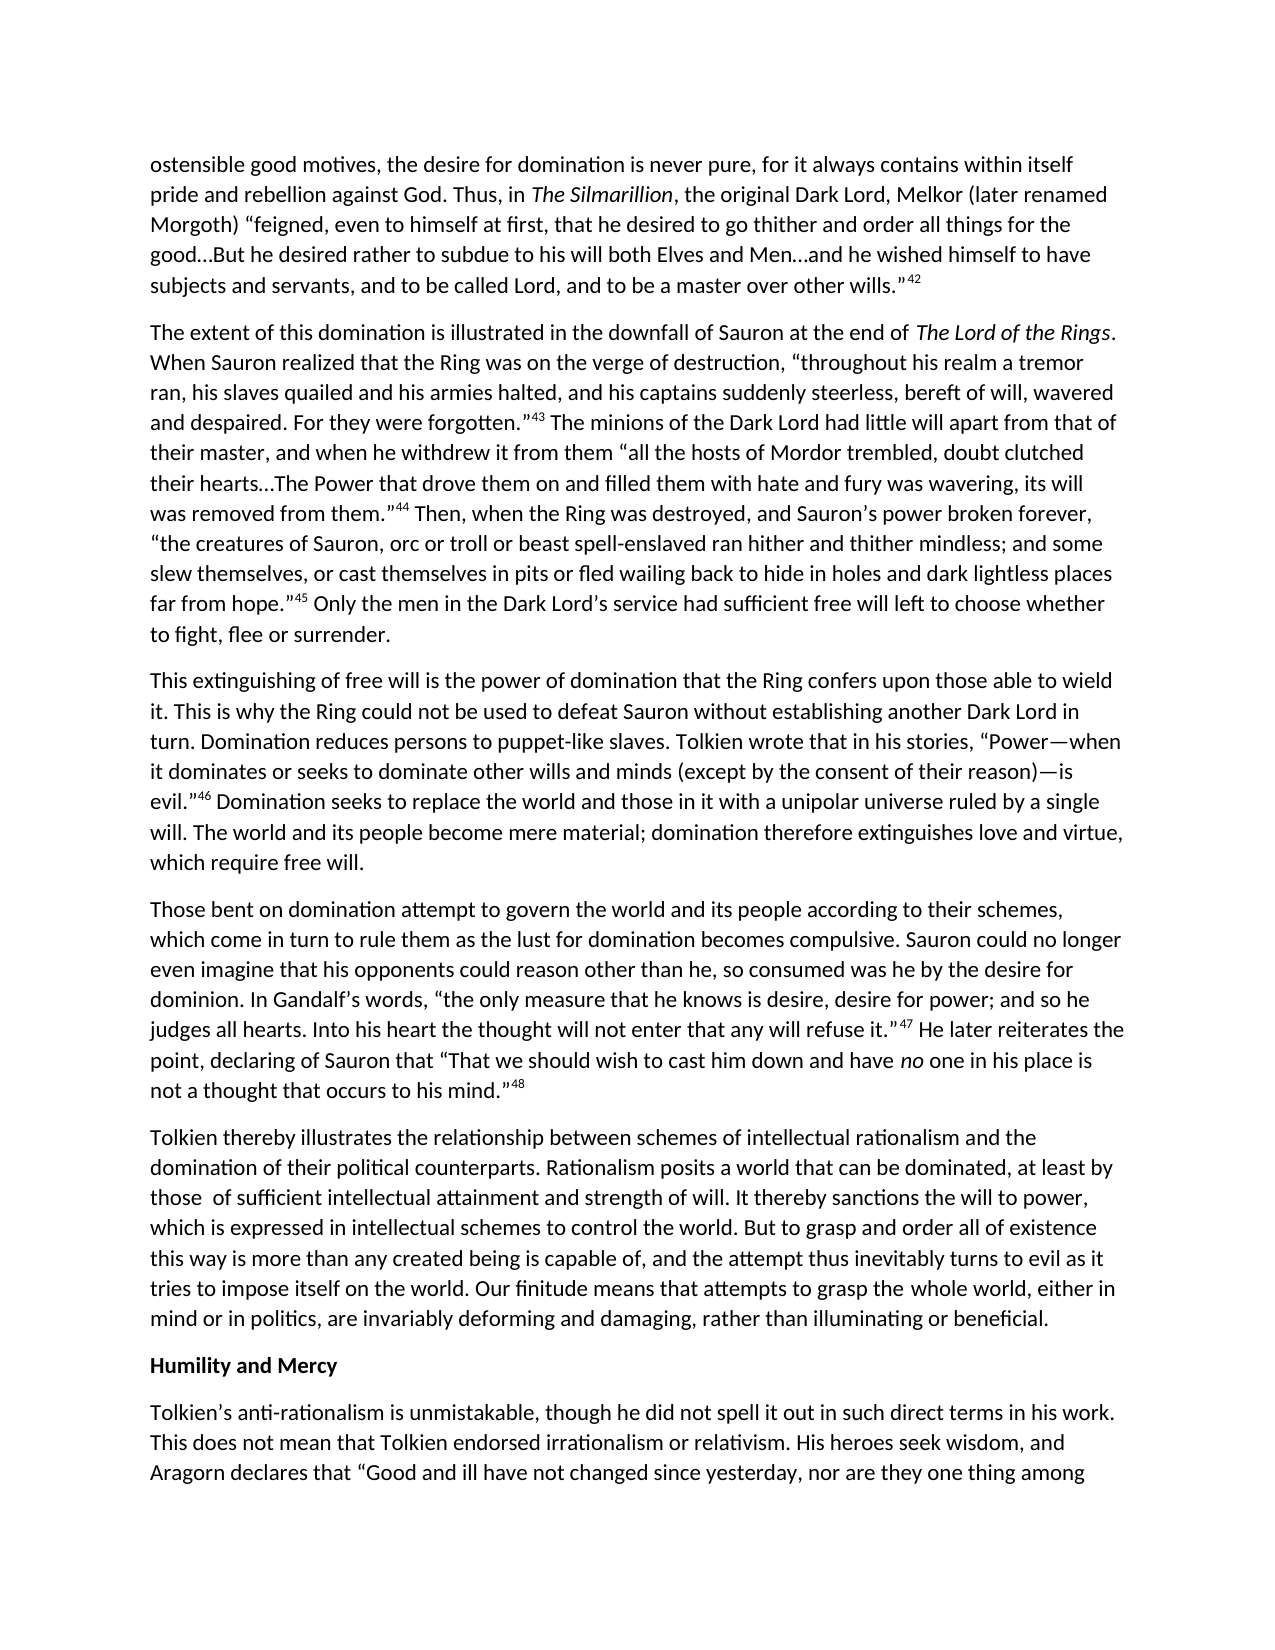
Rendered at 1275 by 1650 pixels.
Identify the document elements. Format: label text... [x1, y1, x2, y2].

text This extinguishing of free will is the power of domination that the Ring confers upon those able to wield it. This is why the Ring could not be used to defeat Sauron without establishing another Dark Lord in turn. Domination reduces persons to puppet-like slaves. Tolkien wrote that in his stories, “Power—when it dominates or seeks to dominate other wills and minds (except by the consent of their reason)—is evil.” Domination seeks to replace the world and those in it with a unipolar universe ruled by a single will. The world and its people become mere material; domination therefore extinguishes love and virtue, which require free will. [150, 667, 1125, 876]
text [150, 1398, 1125, 1486]
text The extent of this domination is illustrated in the downfall of Sauron at the end of The Lord of the Rings. When Sauron realized that the Ring was on the verge of destruction, “throughout his realm a tremor ran, his slaves quailed and his armies halted, and his captains suddenly steerless, bereft of will, wavered and despaired. For they were forgotten.” The minions of the Dark Lord had little will apart from that of their master, and when he withdrew it from them “all the hosts of Mordor trembled, doubt clutched their hearts…The Power that drove them on and filled them with hate and fury was wavering, its will was removed from them.” Then, when the Ring was destroyed, and Sauron’s power broken forever, “the creatures of Sauron, orc or troll or beast spell-enslaved ran hither and thither mindless; and some slew themselves, or cast themselves in pits or fled wailing back to hide in holes and dark lightless places far from hope.” Only the men in the Dark Lord’s service had sufficient free will left to choose whether to fight, flee or surrender. [150, 318, 1125, 648]
text Those bent on domination attempt to govern the world and its people according to their schemes, which come in turn to rule them as the lust for domination becomes compulsive. Sauron could no longer even imagine that his opponents could reason other than he, so consumed was he by the desire for dominion. In Gandalf’s words, “the only measure that he knows is desire, desire for power; and so he judges all hearts. Into his heart the thought will not enter that any will refuse it.” He later reiterates the point, declaring of Sauron that “That we should wish to cast him down and have no one in his place is not a thought that occurs to his mind.” [150, 895, 1125, 1104]
text Tolkien thereby illustrates the relationship between schemes of intellectual rationalism and the domination of their political counterparts. Rationalism posits a world that can be dominated, at least by those of sufficient intellectual attainment and strength of will. It thereby sanctions the will to power, which is expressed in intellectual schemes to control the world. But to grasp and order all of existence this way is more than any created being is capable of, and the attempt thus inevitably turns to evil as it tries to impose itself on the world. Our finitude means that attempts to grasp the whole world, either in mind or in politics, are invariably deforming and damaging, rather than illuminating or beneficial. [150, 1123, 1125, 1332]
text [150, 150, 1125, 299]
text Humility and Mercy [150, 1351, 1125, 1379]
